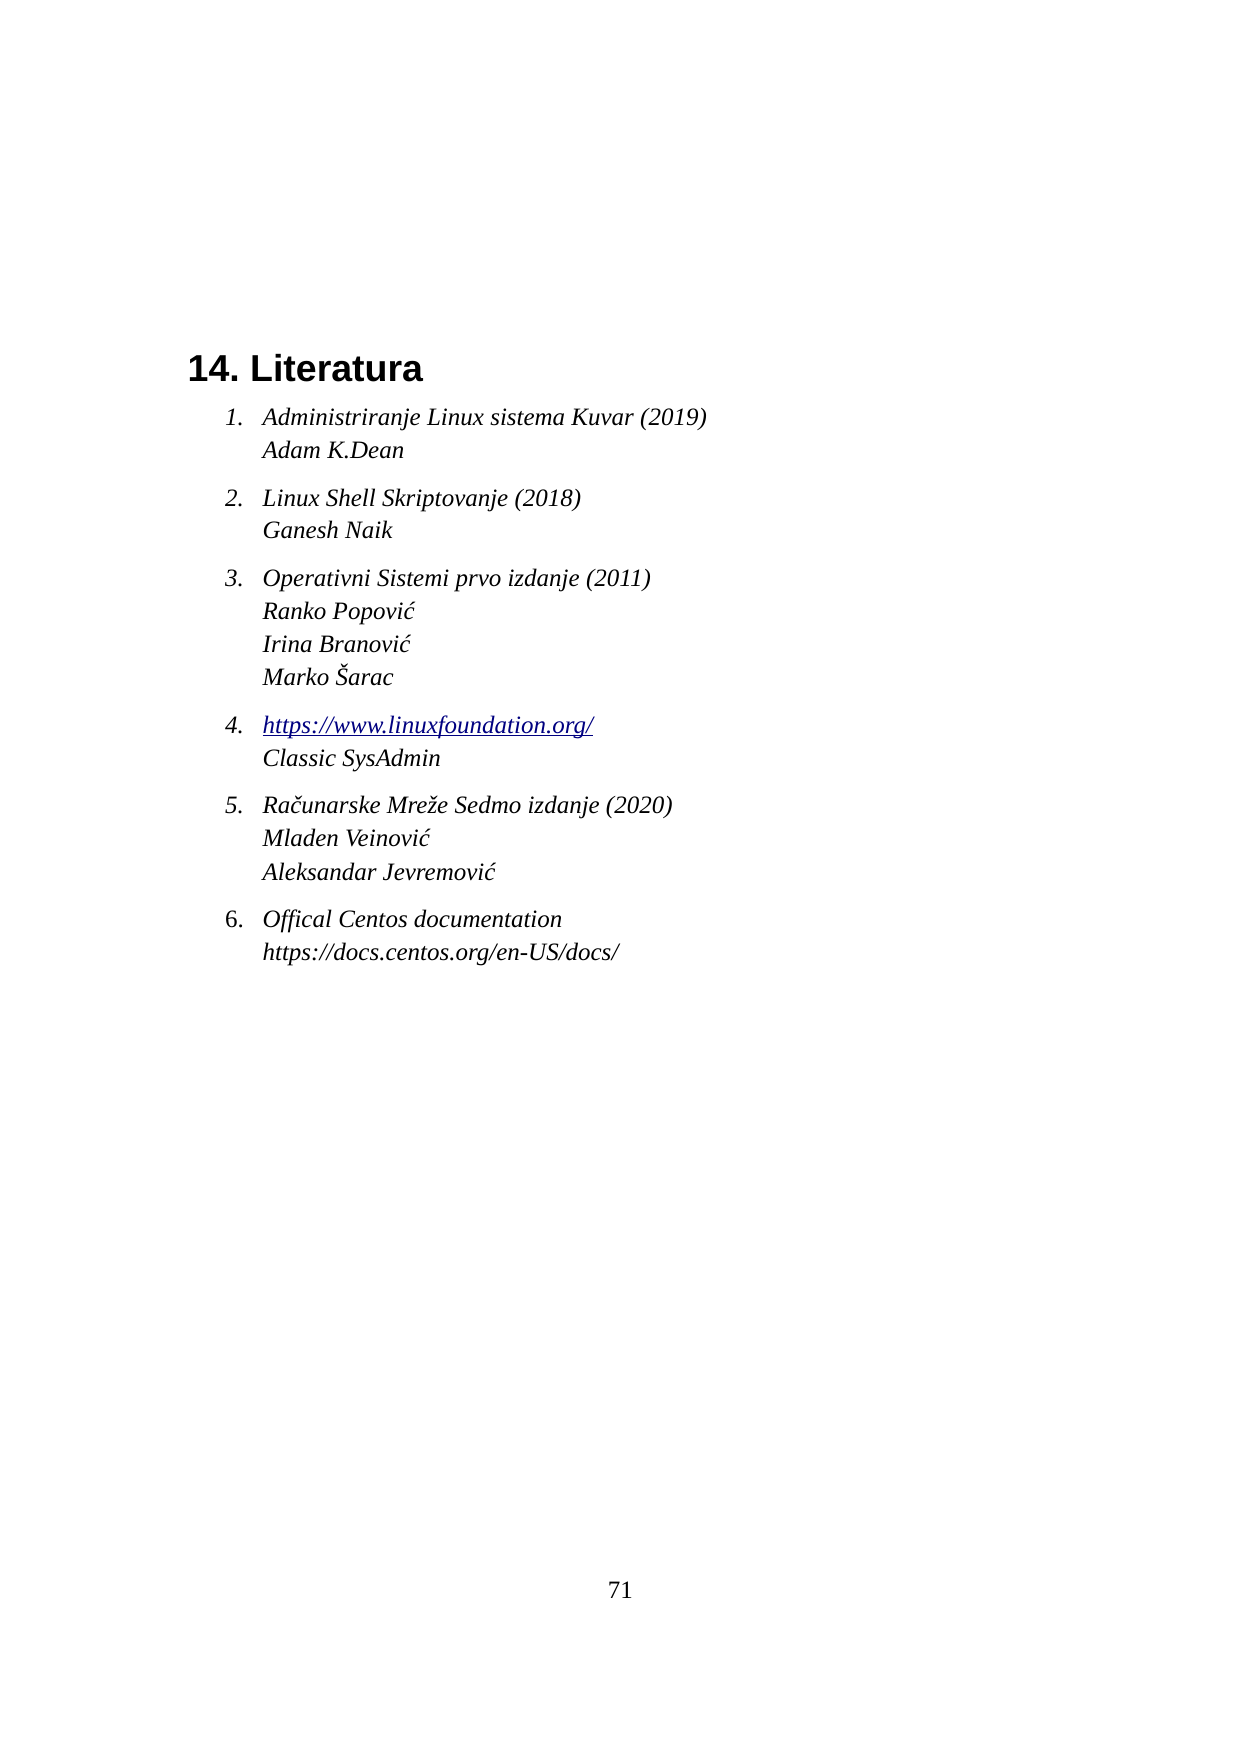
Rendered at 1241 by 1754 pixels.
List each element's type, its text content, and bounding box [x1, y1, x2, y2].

subtitle 14. Literatura [187, 303, 1053, 389]
list Operativni Sistemi prvo izdanje (2011) Ranko Popović Irina Branović Marko Šarac [225, 563, 1053, 691]
list https://www.linuxfoundation.org/ Classic SysAdmin [225, 710, 1053, 772]
list Računarske Mreže Sedmo izdanje (2020) Mladen Veinović Aleksandar Jevremović [225, 791, 1053, 885]
list Administriranje Linux sistema Kuvar (2019) Adam K.Dean [225, 402, 1053, 464]
list Linux Shell Skriptovanje (2018) Ganesh Naik [225, 483, 1053, 544]
list Offical Centos documentation https://docs.centos.org/en-US/docs/ [225, 904, 1053, 1461]
